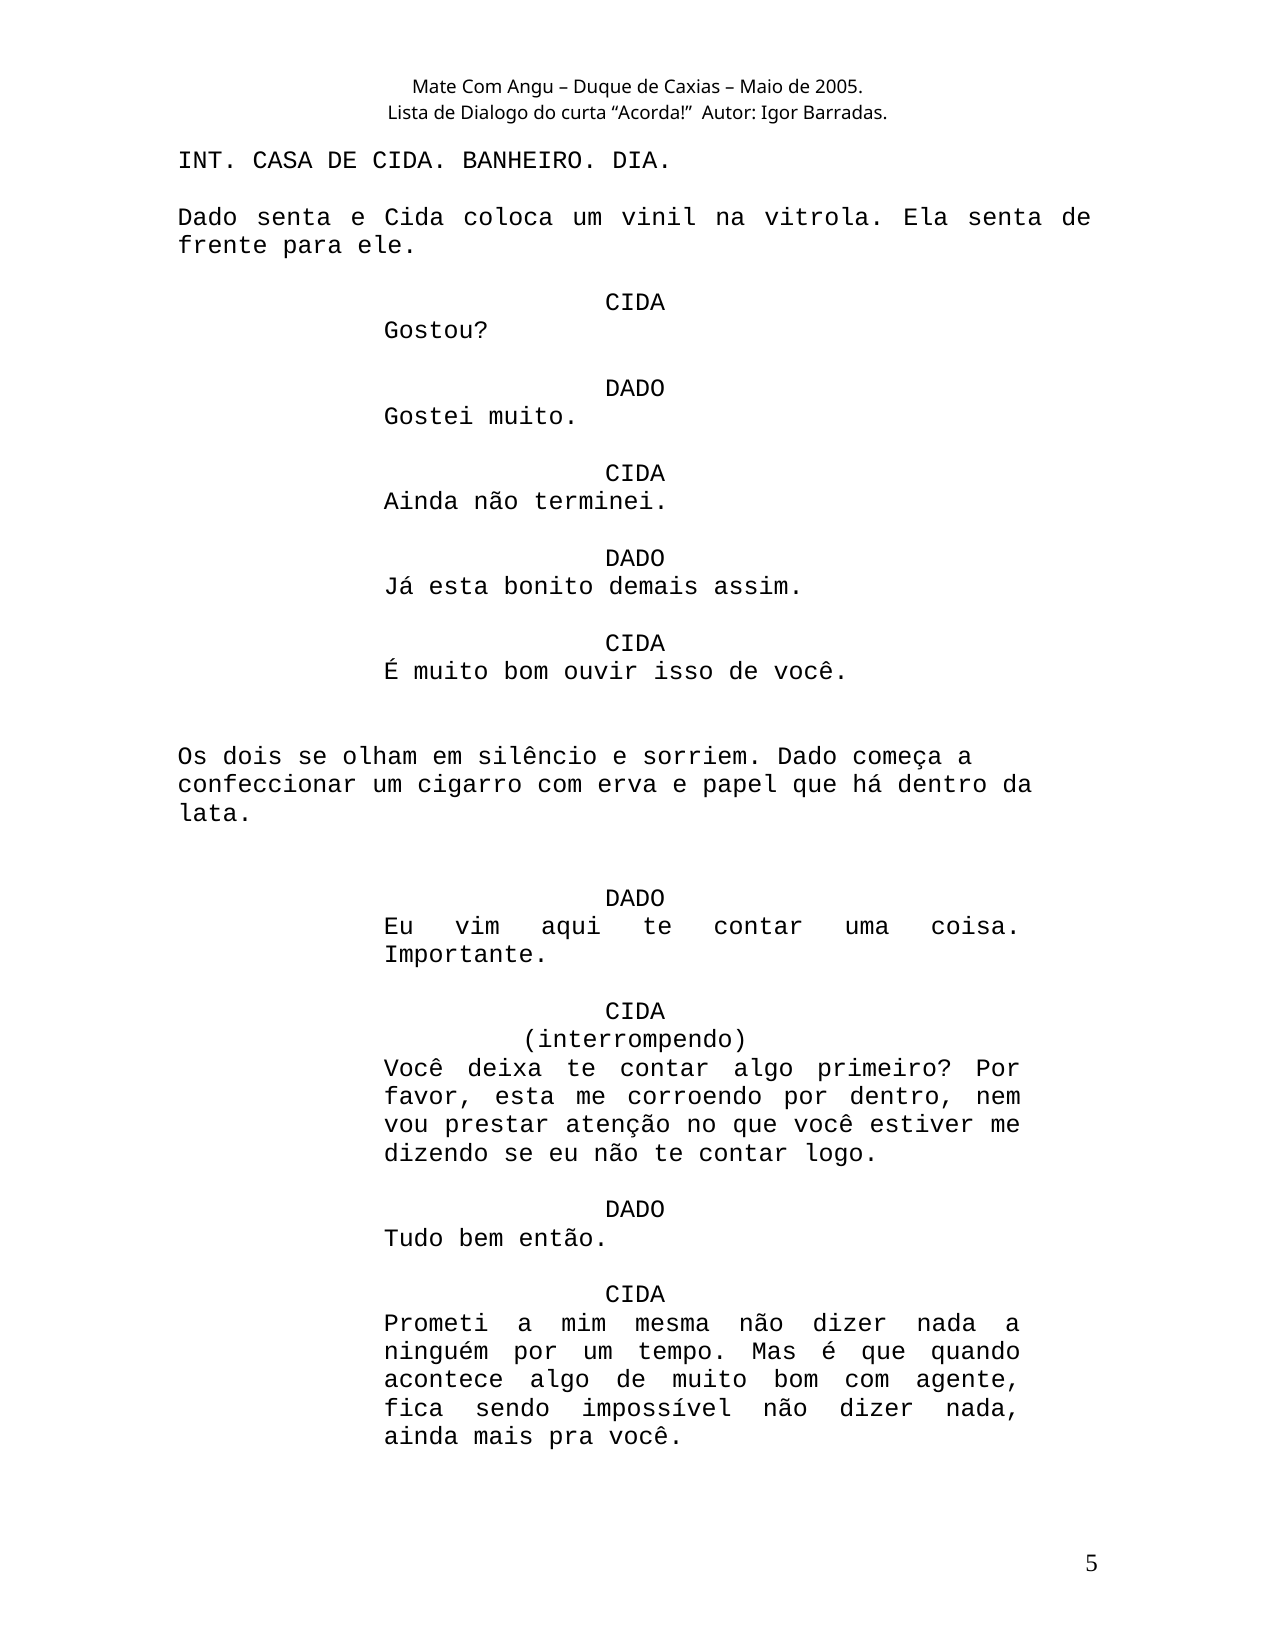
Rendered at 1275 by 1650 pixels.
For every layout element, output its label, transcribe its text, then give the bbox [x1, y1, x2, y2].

text CIDA [177, 1282, 1093, 1310]
text Tudo bem então. [383, 1225, 1093, 1253]
text Dado senta e Cida coloca um vinil na vitrola. Ela senta de frente para ele. [177, 204, 1093, 261]
text CIDA [177, 998, 1093, 1027]
text Você deixa te contar algo primeiro? Por favor, esta me corroendo por dentro, nem vou prestar atenção no que você estiver me dizendo se eu não te contar logo. [383, 1055, 1021, 1168]
text DADO [177, 1197, 1093, 1225]
text (interrompendo) [177, 1027, 1093, 1055]
text É muito bom ouvir isso de você. [383, 658, 1021, 687]
text DADO [177, 545, 1093, 573]
text CIDA [177, 460, 1093, 488]
text Os dois se olham em silêncio e sorriem. Dado começa a confeccionar um cigarro com erva e papel que há dentro da lata. [177, 743, 1093, 828]
text Gostou? [383, 318, 1093, 346]
text CIDA [177, 290, 1093, 318]
text Ainda não terminei. [383, 488, 1093, 517]
text CIDA [177, 630, 1093, 658]
text Gostei muito. [383, 403, 1093, 432]
text Prometi a mim mesma não dizer nada a ninguém por um tempo. Mas é que quando acontece algo de muito bom com agente, fica sendo impossível não dizer nada, ainda mais pra você. [383, 1310, 1021, 1452]
text DADO [177, 885, 1093, 913]
text INT. CASA DE CIDA. BANHEIRO. DIA. [177, 148, 1093, 176]
text Eu vim aqui te contar uma coisa. Importante. [383, 913, 1021, 970]
text DADO [177, 375, 1093, 403]
text Já esta bonito demais assim. [383, 573, 1093, 602]
